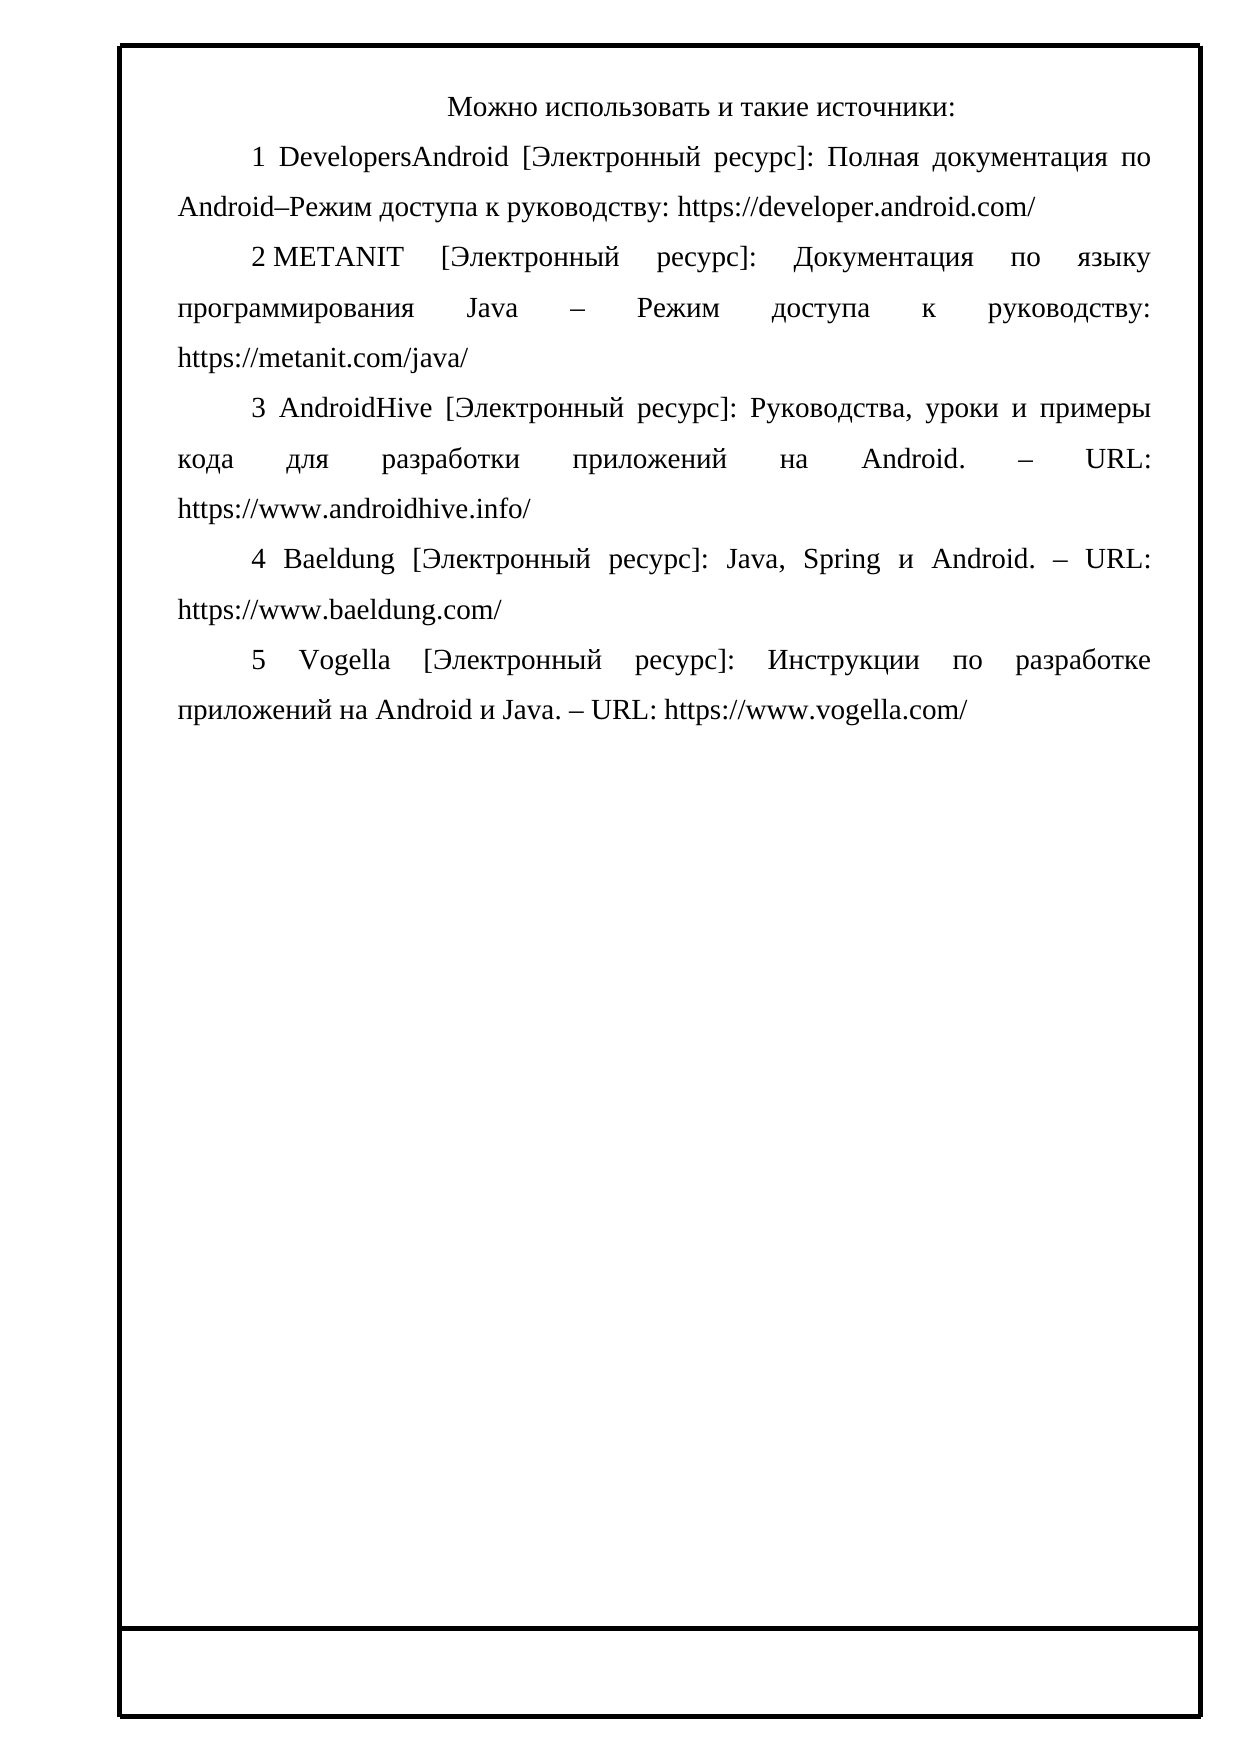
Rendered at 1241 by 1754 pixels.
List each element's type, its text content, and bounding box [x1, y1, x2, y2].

text 3 AndroidHive [Электронный ресурс]: Руководства, уроки и примеры кода для разработки приложений на Android. – URL: https://www.androidhive.info/ [177, 391, 1152, 525]
text 1 DevelopersAndroid [Электронный ресурс]: Полная документация по Android–Режим доступа к руководству: https://developer.android.com/ [177, 139, 1152, 223]
text 4 Baeldung [Электронный ресурс]: Java, Spring и Android. – URL: https://www.baeldung.com/ [177, 541, 1152, 625]
text Можно использовать и такие источники: [177, 89, 1152, 122]
text 5 Vogella [Электронный ресурс]: Инструкции по разработке приложений на Android и Java. – URL: https://www.vogella.com/ [177, 642, 1152, 726]
text 2 METANIT [Электронный ресурс]: Документация по языку программирования Java – Режим доступа к руководству: https://metanit.com/java/ [177, 239, 1152, 374]
